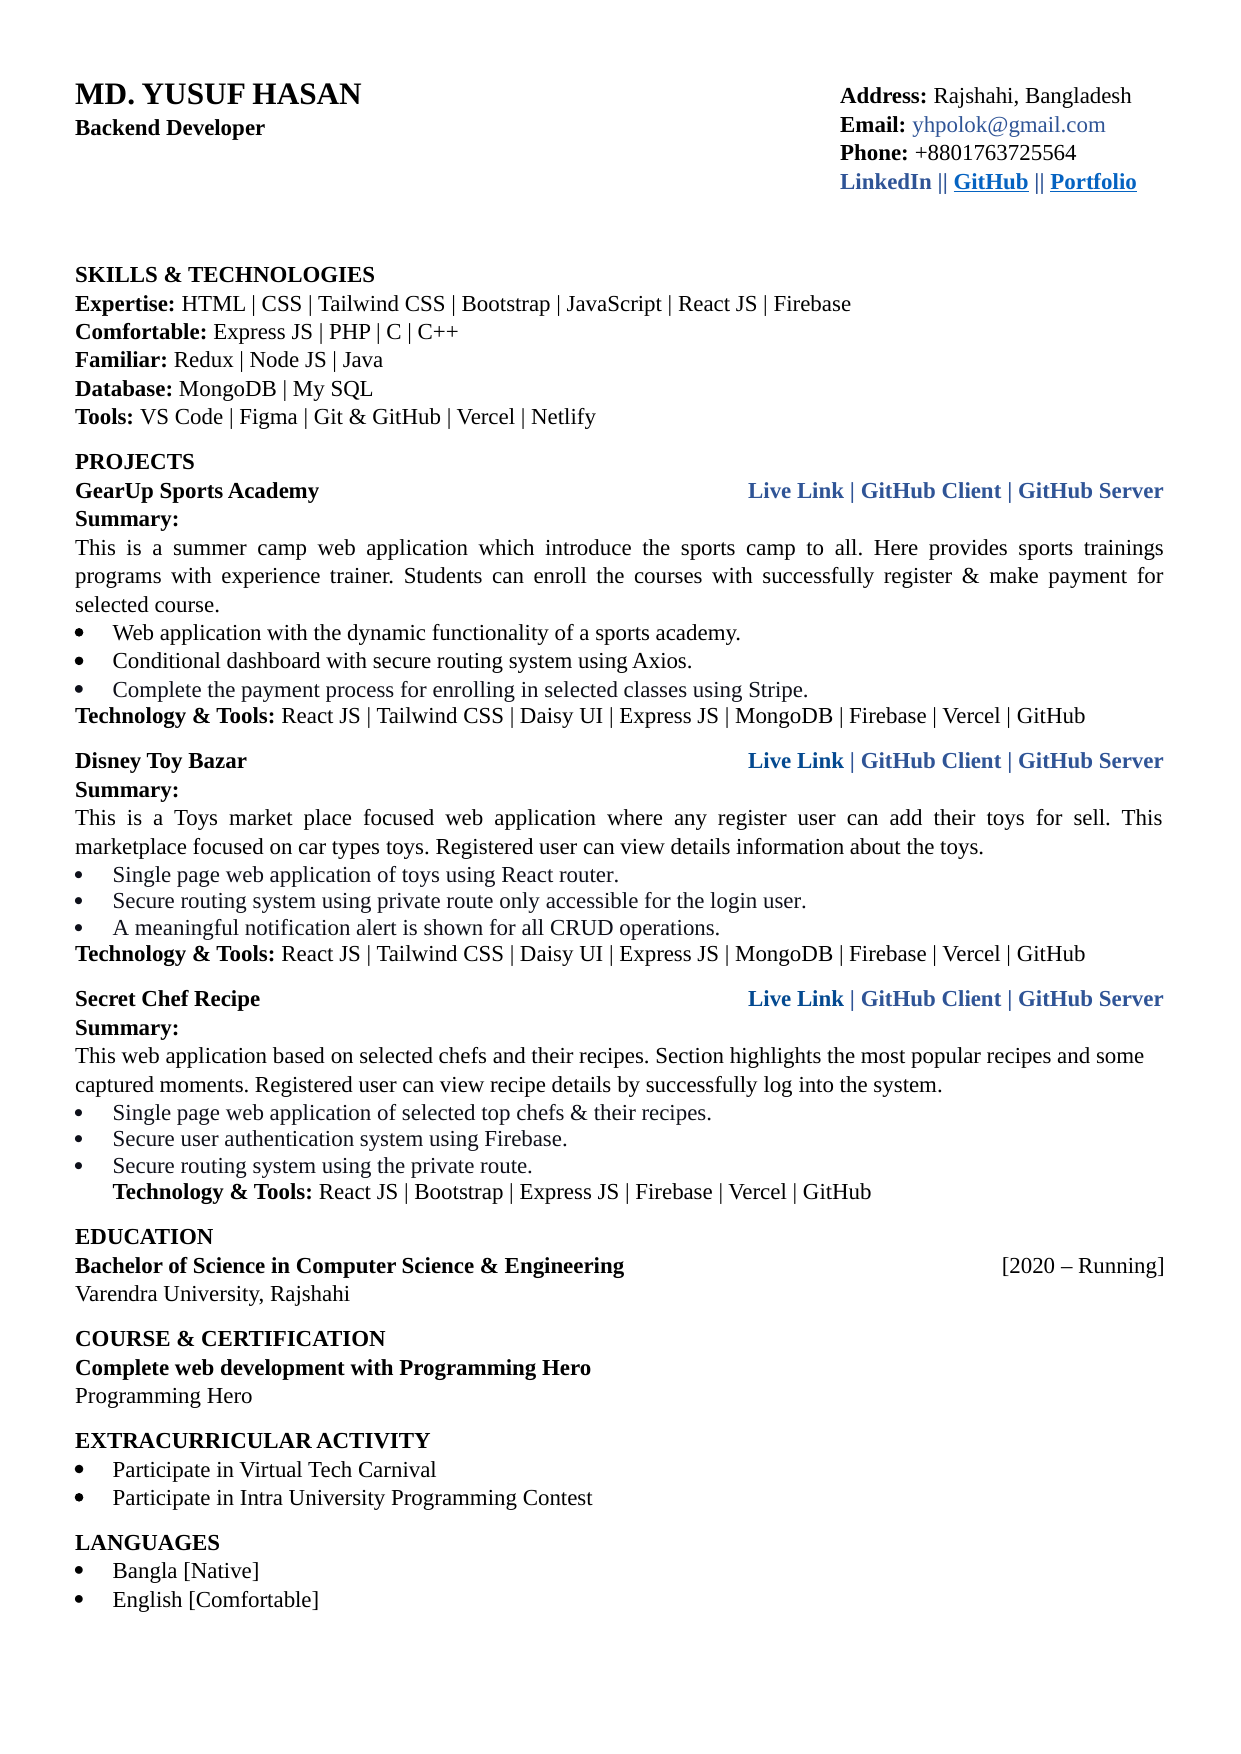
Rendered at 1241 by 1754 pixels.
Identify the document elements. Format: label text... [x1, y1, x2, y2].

text SKILLS & TECHNOLOGIES [75, 261, 1165, 287]
text Varendra University, Rajshahi [75, 1280, 1165, 1306]
text Database: MongoDB | My SQL [75, 375, 1165, 401]
text This is a Toys market place focused web application where any register user can add their toys for sell. This marketplace focused on car types toys. Registered user can view details information about the toys. [75, 804, 1165, 859]
text This is a summer camp web application which introduce the sports camp to all. Here provides sports trainings programs with experience trainer. Students can enroll the courses with successfully register & make payment for selected course. [75, 534, 1165, 617]
list Single page web application of toys using React router. [75, 861, 1165, 887]
text Programming Hero [75, 1382, 1165, 1408]
text Expertise: HTML | CSS | Tailwind CSS | Bootstrap | JavaScript | React JS | Firebase [75, 289, 1165, 316]
text Technology & Tools: React JS | Tailwind CSS | Daisy UI | Express JS | MongoDB | Firebase | Vercel | GitHub [75, 940, 1165, 967]
list Conditional dashboard with secure routing system using Axios. [75, 647, 1165, 674]
text This web application based on selected chefs and their recipes. Section highlights the most popular recipes and some captured moments. Registered user can view recipe details by successfully log into the system. [75, 1042, 1165, 1097]
text LANGUAGES [75, 1529, 1165, 1556]
list Secure user authentication system using Firebase. [75, 1125, 1165, 1152]
list Secure routing system using the private route. [75, 1152, 1165, 1178]
text Disney Toy Bazar Live Link | GitHub Client | GitHub Server [75, 747, 1165, 774]
text Technology & Tools: React JS | Bootstrap | Express JS | Firebase | Vercel | GitHub [75, 1178, 1165, 1204]
text Secret Chef Recipe Live Link | GitHub Client | GitHub Server [75, 985, 1165, 1012]
list A meaningful notification alert is shown for all CRUD operations. [75, 914, 1165, 940]
list Participate in Intra University Programming Contest [75, 1484, 1165, 1510]
text Technology & Tools: React JS | Tailwind CSS | Daisy UI | Express JS | MongoDB | Firebase | Vercel | GitHub [75, 702, 1165, 729]
text Summary: [75, 1014, 1165, 1040]
text Backend Developer [75, 114, 1165, 140]
text EXTRACURRICULAR ACTIVITY [75, 1427, 1165, 1453]
list English [Comfortable] [75, 1586, 1165, 1612]
text PROJECTS [75, 448, 1165, 475]
text Summary: [75, 505, 1165, 532]
text Tools: VS Code | Figma | Git & GitHub | Vercel | Netlify [75, 403, 1165, 430]
text Complete web development with Programming Hero [75, 1354, 1165, 1380]
text EDUCATION [75, 1223, 1165, 1249]
list Complete the payment process for enrolling in selected classes using Stripe. [75, 676, 1165, 702]
list Web application with the dynamic functionality of a sports academy. [75, 619, 1165, 645]
text MD. YUSUF HASAN [75, 75, 1165, 111]
text Summary: [75, 776, 1165, 802]
list Bangla [Native] [75, 1558, 1165, 1584]
text Comfortable: Express JS | PHP | C | C++ [75, 318, 1165, 344]
list Participate in Virtual Tech Carnival [75, 1456, 1165, 1482]
text GearUp Sports Academy Live Link | GitHub Client | GitHub Server [75, 477, 1165, 503]
text Familiar: Redux | Node JS | Java [75, 346, 1165, 373]
list Single page web application of selected top chefs & their recipes. [75, 1099, 1165, 1125]
text Bachelor of Science in Computer Science & Engineering [2020 – Running] [75, 1252, 1165, 1278]
text COURSE & CERTIFICATION [75, 1325, 1165, 1352]
list Secure routing system using private route only accessible for the login user. [75, 887, 1165, 914]
